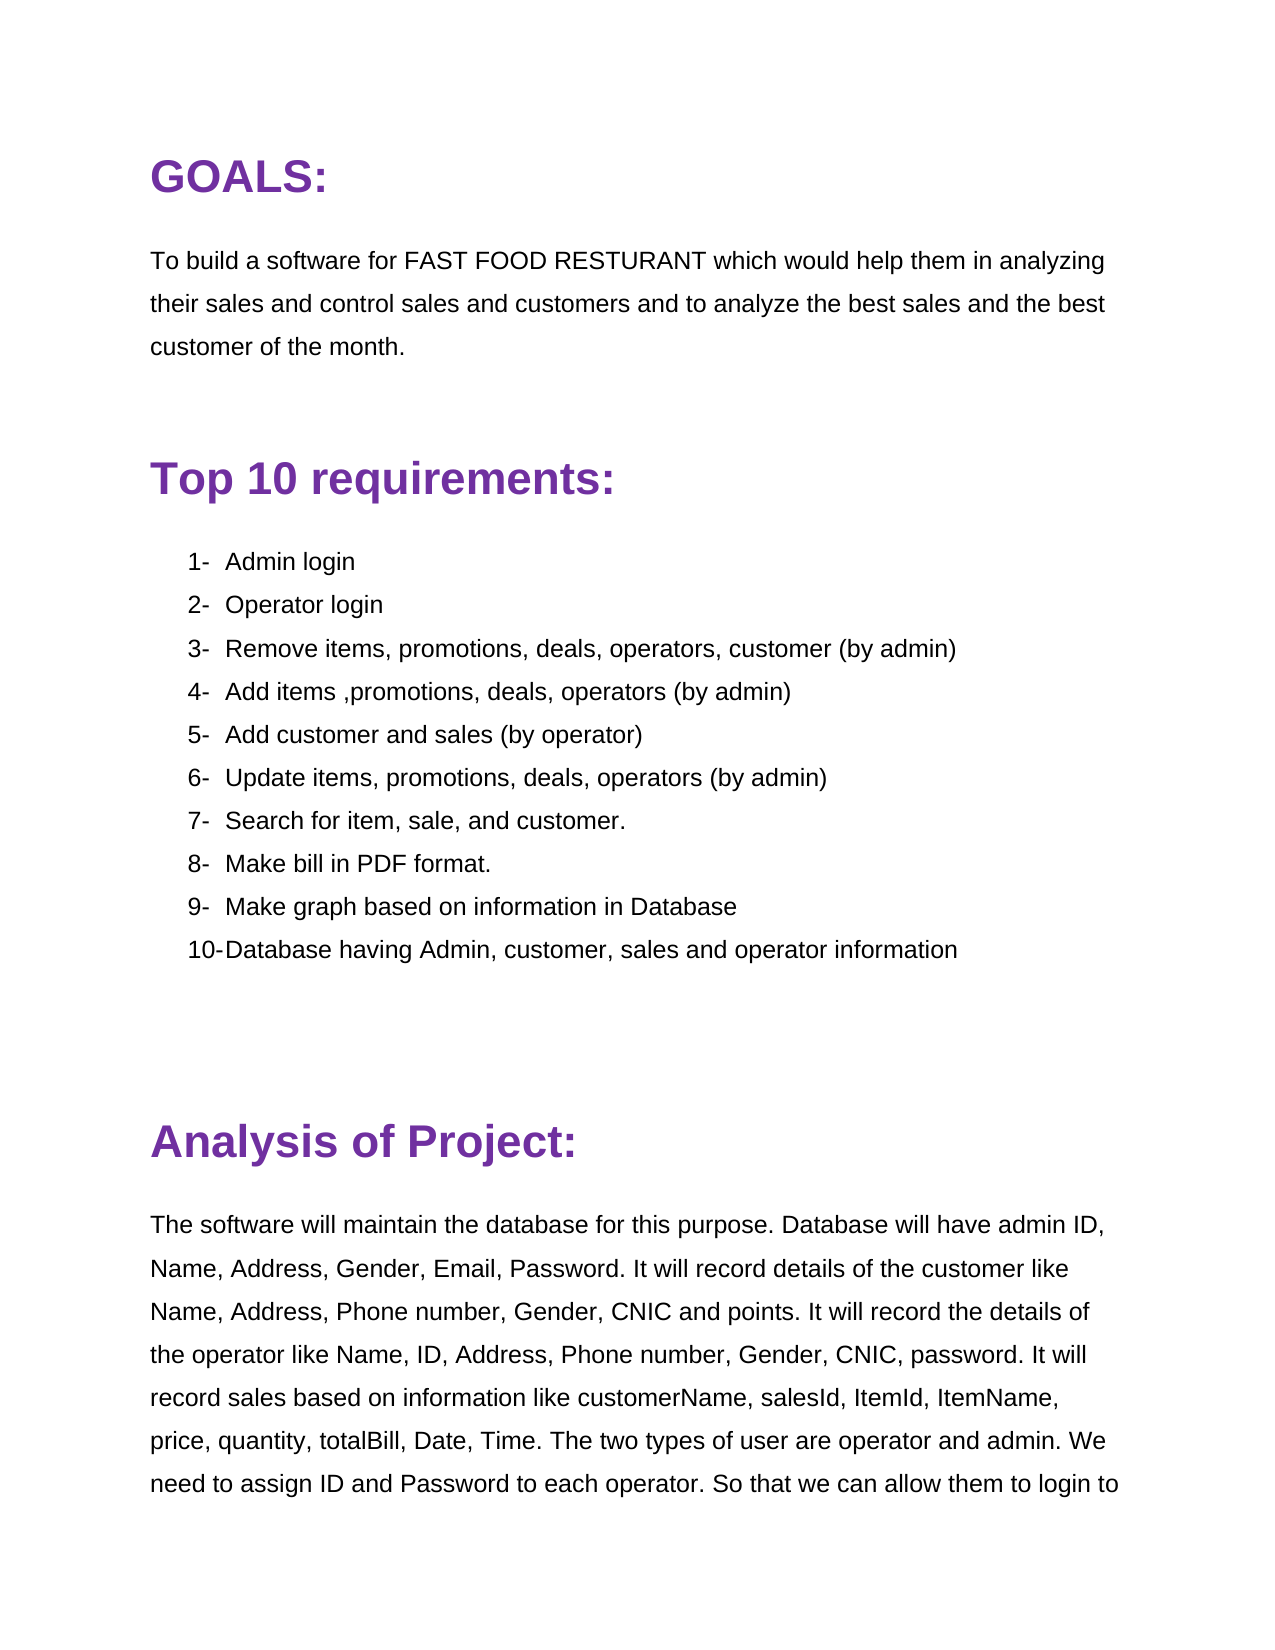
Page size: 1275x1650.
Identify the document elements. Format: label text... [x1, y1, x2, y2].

list Remove items, promotions, deals, operators, customer (by admin) [187, 633, 1125, 662]
text To build a software for FAST FOOD RESTURANT which would help them in analyzing their sales and control sales and customers and to analyze the best sales and the best customer of the month. [150, 246, 1125, 361]
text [150, 1211, 1125, 1498]
text GOALS: [150, 150, 1125, 203]
list Make bill in PDF format. [187, 849, 1125, 878]
list Add customer and sales (by operator) [187, 720, 1125, 748]
list Search for item, sale, and customer. [187, 806, 1125, 835]
text Analysis of Project: [150, 1115, 1125, 1167]
list Admin login [187, 547, 1125, 576]
list Update items, promotions, deals, operators (by admin) [187, 763, 1125, 792]
list Add items ,promotions, deals, operators (by admin) [187, 677, 1125, 705]
list Make graph based on information in Database [187, 892, 1125, 921]
text Top 10 requirements: [150, 452, 1125, 504]
list Operator login [187, 590, 1125, 619]
list Database having Admin, customer, sales and operator information [187, 935, 1125, 964]
